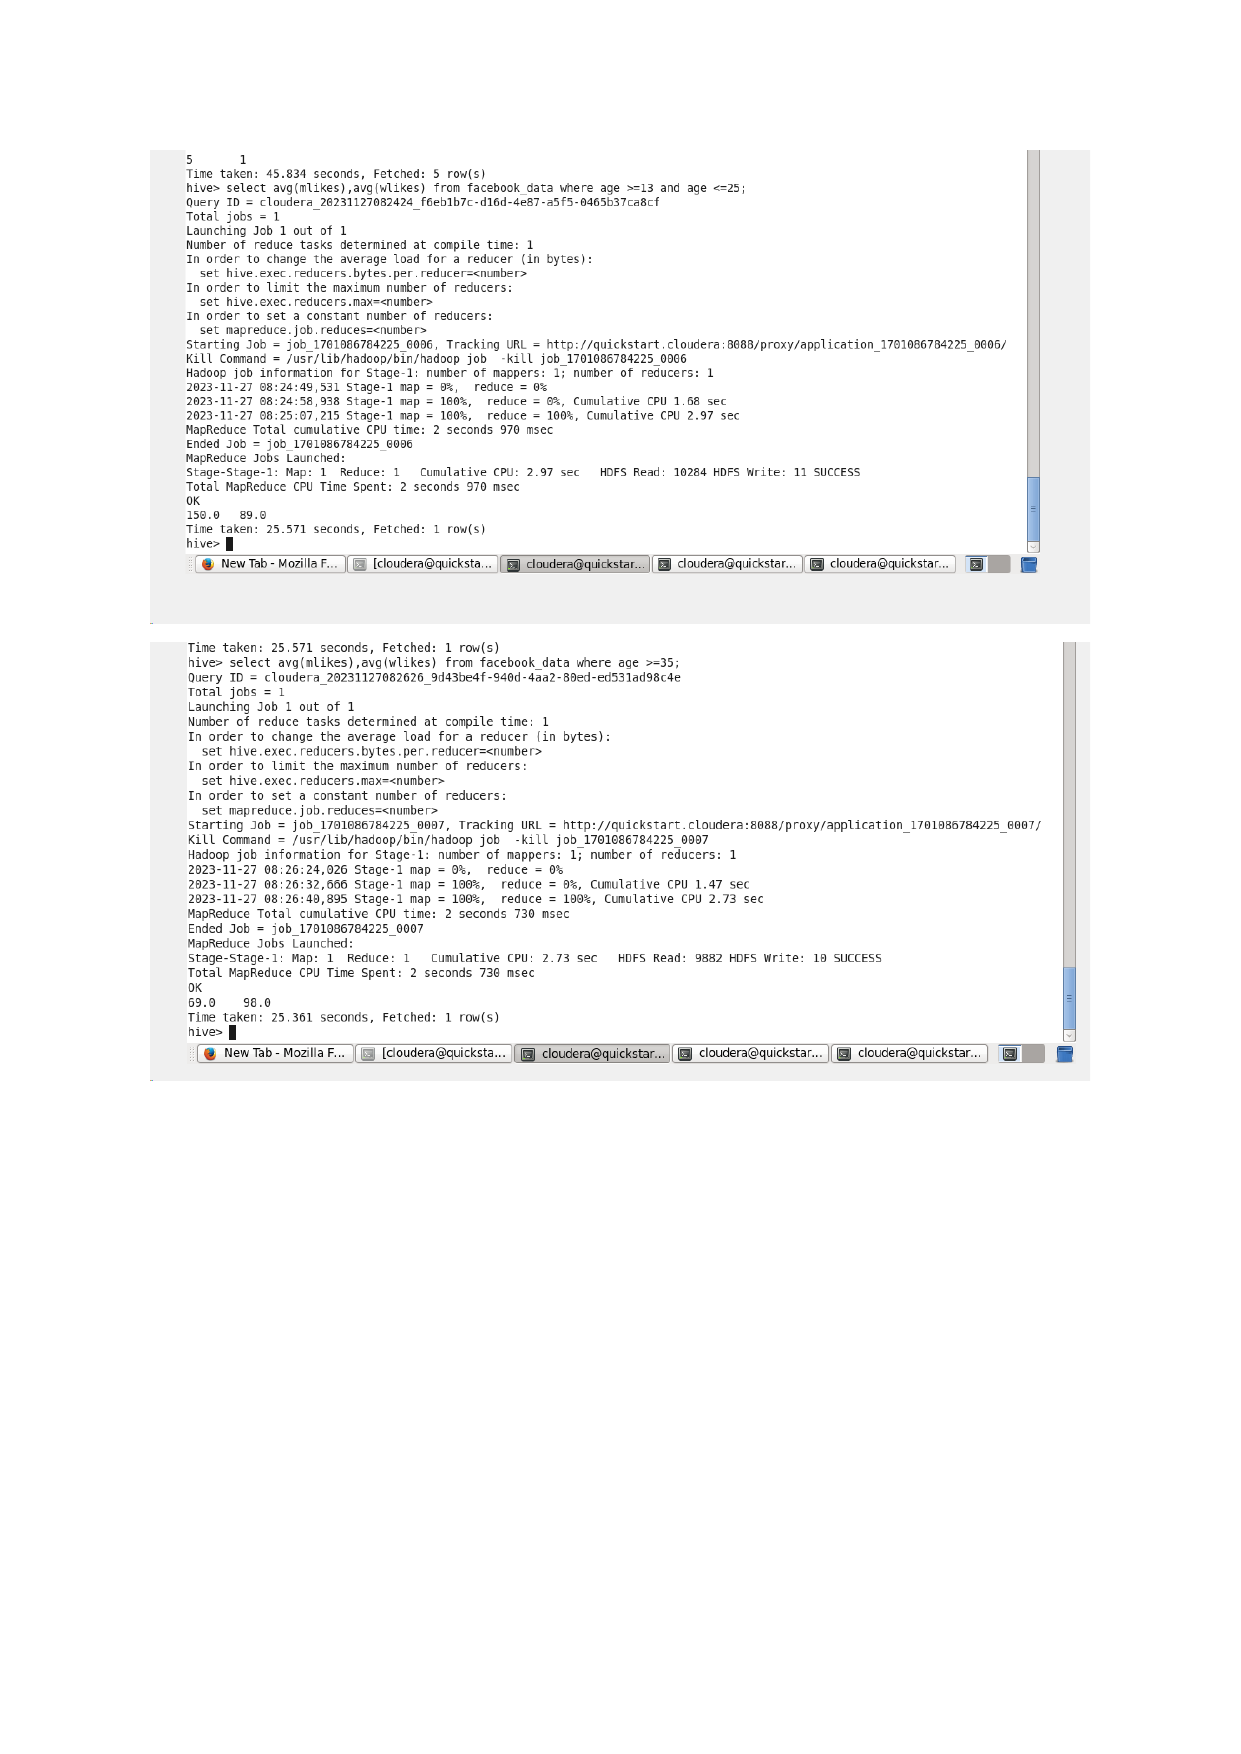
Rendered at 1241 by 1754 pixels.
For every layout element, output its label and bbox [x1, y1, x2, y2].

picture [150, 642, 1091, 1081]
picture [150, 150, 1091, 624]
